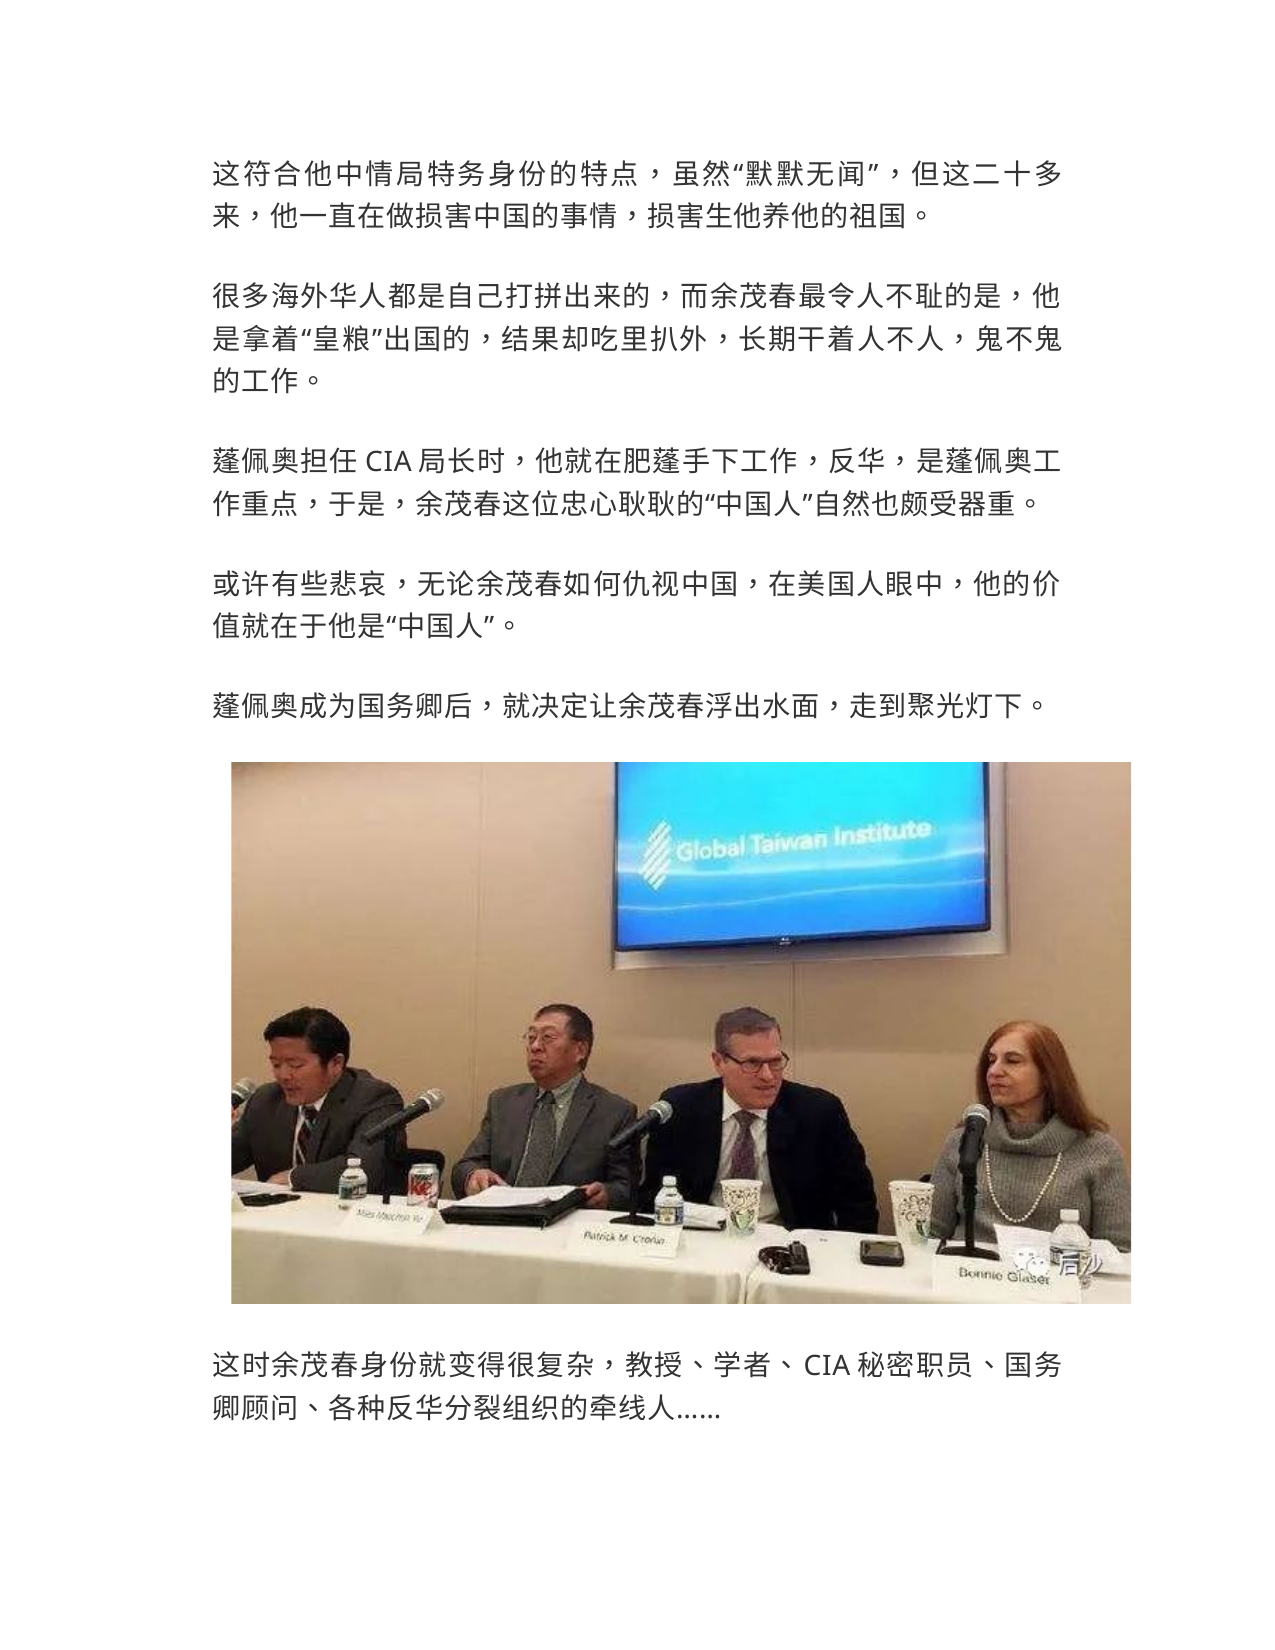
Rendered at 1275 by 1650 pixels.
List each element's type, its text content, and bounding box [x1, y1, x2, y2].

text 很多海外华人都是自己打拼出来的，而余茂春最令人不耻的是，他是拿着“皇粮”出国的，结果却吃里扒外，长期干着人不人，鬼不鬼的工作。 [212, 272, 1062, 400]
text 这符合他中情局特务身份的特点，虽然“默默无闻”，但这二十多来，他一直在做损害中国的事情，损害生他养他的祖国。 [212, 150, 1062, 235]
text 这时余茂春身份就变得很复杂，教授、学者、CIA秘密职员、国务卿顾问、各种反华分裂组织的牵线人…… [212, 1341, 1062, 1426]
picture [231, 762, 1132, 1304]
text 蓬佩奥成为国务卿后，就决定让余茂春浮出水面，走到聚光灯下。 [212, 682, 1062, 725]
text 蓬佩奥担任CIA局长时，他就在肥蓬手下工作，反华，是蓬佩奥工作重点，于是，余茂春这位忠心耿耿的“中国人”自然也颇受器重。 [212, 437, 1062, 522]
text 或许有些悲哀，无论余茂春如何仇视中国，在美国人眼中，他的价值就在于他是“中国人”。 [212, 560, 1062, 645]
